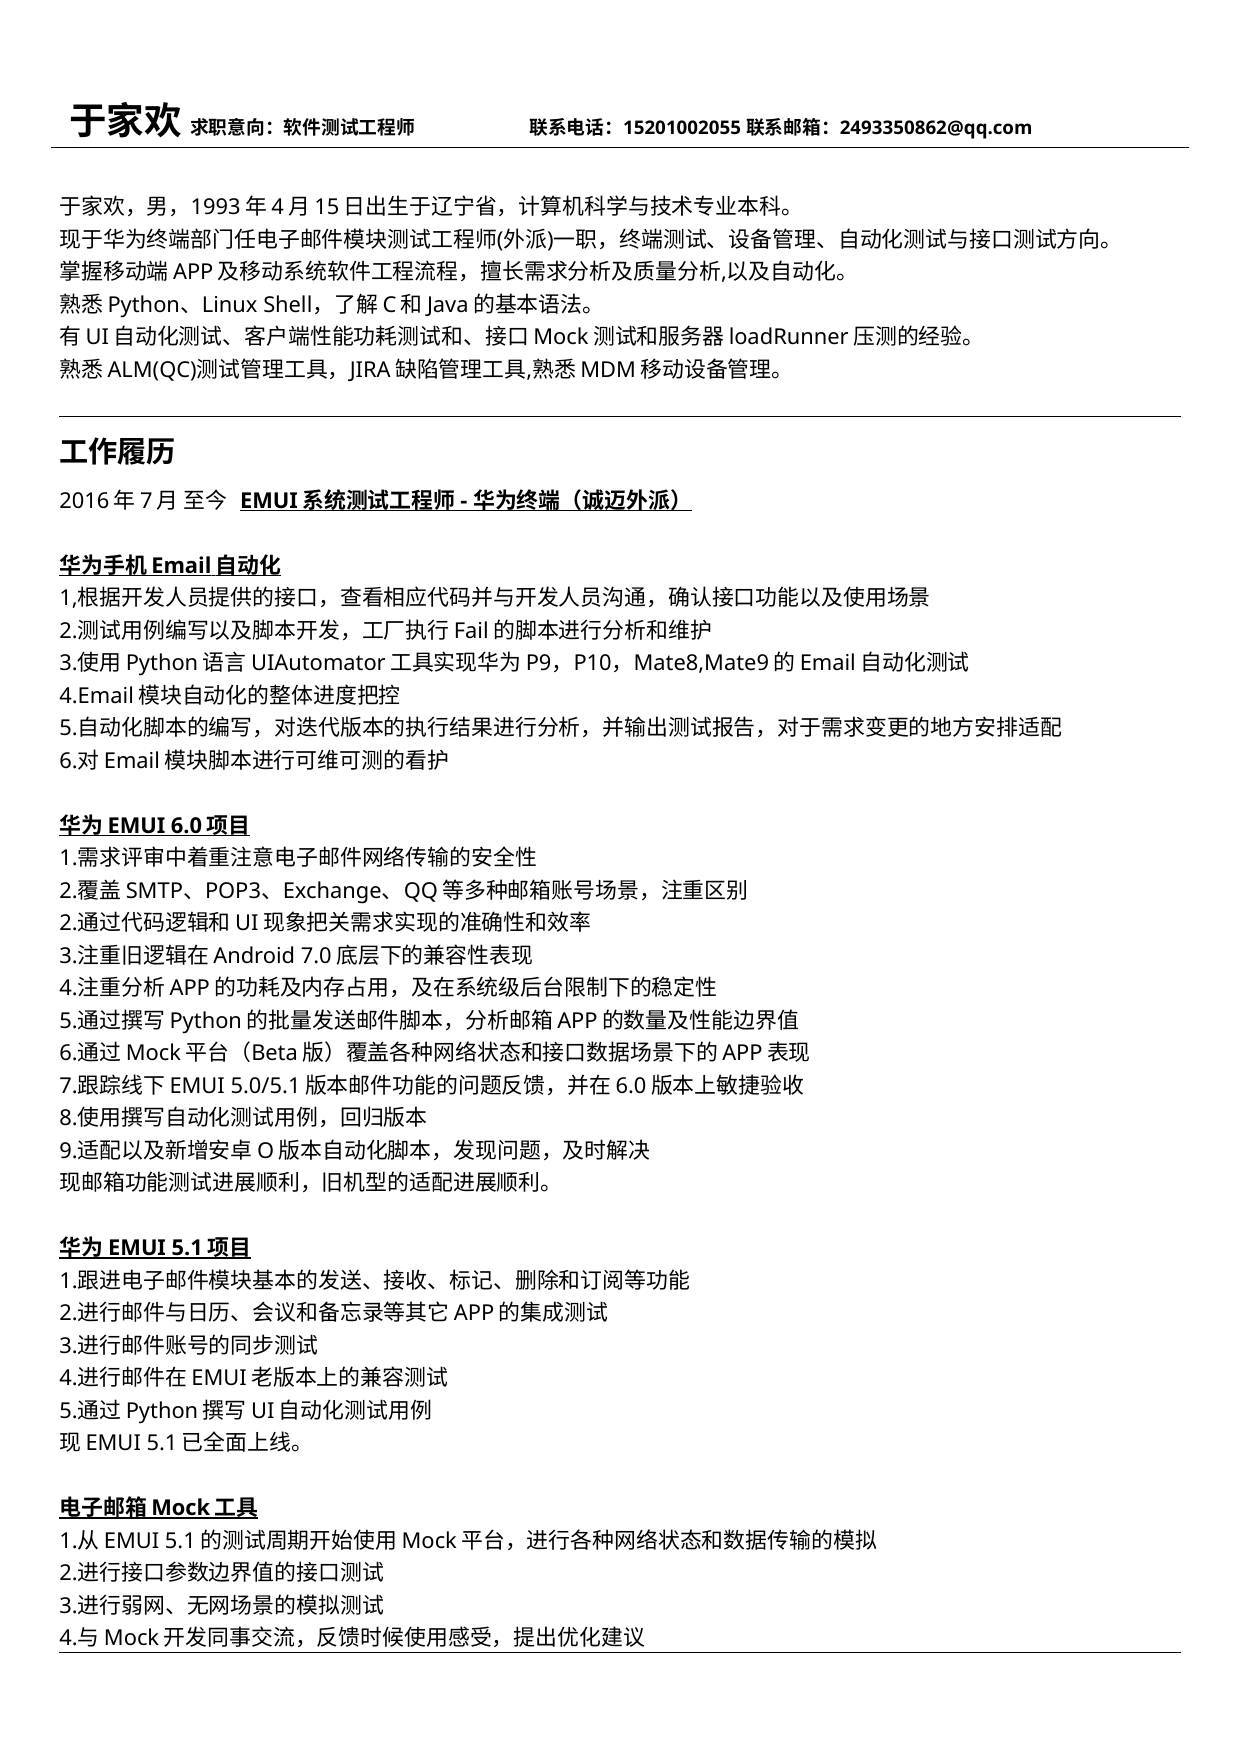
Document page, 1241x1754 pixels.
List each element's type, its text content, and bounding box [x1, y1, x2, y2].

list 通过代码逻辑和UI现象把关需求实现的准确性和效率 [59, 905, 1181, 937]
text 2.测试用例编写以及脚本开发，工厂执行Fail的脚本进行分析和维护 [59, 612, 1181, 645]
text 2.覆盖SMTP、POP3、Exchange、QQ等多种邮箱账号场景，注重区别 [59, 872, 1181, 905]
text 6.对Email模块脚本进行可维可测的看护 [59, 742, 1181, 775]
text 3.使用Python语言UIAutomator工具实现华为P9，P10，Mate8,Mate9的Email自动化测试 [59, 645, 1181, 677]
text 1,根据开发人员提供的接口，查看相应代码并与开发人员沟通，确认接口功能以及使用场景 [59, 580, 1181, 612]
text 有UI自动化测试、客户端性能功耗测试和、接口Mock测试和服务器loadRunner压测的经验。 [59, 319, 1181, 351]
text 华为手机Email自动化 [59, 547, 1181, 580]
list 通过Mock平台（Beta版）覆盖各种网络状态和接口数据场景下的APP表现 [59, 1035, 1181, 1067]
text 电子邮箱Mock工具 [59, 1490, 1181, 1522]
list 跟踪线下EMUI 5.0/5.1版本邮件功能的问题反馈，并在6.0版本上敏捷验收 [59, 1067, 1181, 1100]
list 从EMUI 5.1的测试周期开始使用Mock平台，进行各种网络状态和数据传输的模拟 [59, 1522, 1181, 1555]
text 2016年7月 至今 EMUI系统测试工程师 - 华为终端（诚迈外派） [59, 482, 1181, 515]
text 华为 EMUI 5.1项目 [59, 1230, 1181, 1262]
text 现于华为终端部门任电子邮件模块测试工程师(外派)一职，终端测试、设备管理、自动化测试与接口测试方向。 [59, 221, 1181, 254]
text 熟悉ALM(QC)测试管理工具，JIRA缺陷管理工具,熟悉MDM移动设备管理。 [59, 351, 1181, 384]
text 华为EMUI 6.0项目 [59, 807, 1181, 840]
list 进行邮件账号的同步测试 [59, 1327, 1181, 1360]
text 熟悉Python、Linux Shell，了解C和Java的基本语法。 [59, 286, 1181, 319]
list 进行邮件在EMUI老版本上的兼容测试 [59, 1360, 1181, 1392]
list 注重旧逻辑在Android 7.0底层下的兼容性表现 [59, 937, 1181, 970]
list 与Mock开发同事交流，反馈时候使用感受，提出优化建议 [59, 1620, 1181, 1652]
list 跟进电子邮件模块基本的发送、接收、标记、删除和订阅等功能 [59, 1262, 1181, 1295]
list 进行接口参数边界值的接口测试 [59, 1555, 1181, 1587]
list 进行弱网、无网场景的模拟测试 [59, 1587, 1181, 1620]
list 使用撰写自动化测试用例，回归版本 [59, 1100, 1181, 1132]
list 通过Python撰写UI自动化测试用例 [59, 1392, 1181, 1425]
list 进行邮件与日历、会议和备忘录等其它APP的集成测试 [59, 1295, 1181, 1327]
text 工作履历 [59, 417, 1181, 482]
list 注重分析APP的功耗及内存占用，及在系统级后台限制下的稳定性 [59, 970, 1181, 1002]
text 9.适配以及新增安卓O版本自动化脚本，发现问题，及时解决 [59, 1132, 1181, 1165]
list 需求评审中着重注意电子邮件网络传输的安全性 [59, 840, 1181, 872]
text 4.Email模块自动化的整体进度把控 [59, 677, 1181, 710]
text 5.自动化脚本的编写，对迭代版本的执行结果进行分析，并输出测试报告，对于需求变更的地方安排适配 [59, 710, 1181, 742]
text 于家欢，男，1993年4月15日出生于辽宁省，计算机科学与技术专业本科。 [59, 189, 1181, 221]
list 通过撰写Python的批量发送邮件脚本，分析邮箱APP的数量及性能边界值 [59, 1002, 1181, 1035]
text 掌握移动端APP及移动系统软件工程流程，擅长需求分析及质量分析,以及自动化。 [59, 254, 1181, 286]
text 现邮箱功能测试进展顺利，旧机型的适配进展顺利。 [59, 1165, 1181, 1197]
text 现EMUI 5.1已全面上线。 [59, 1425, 1181, 1457]
